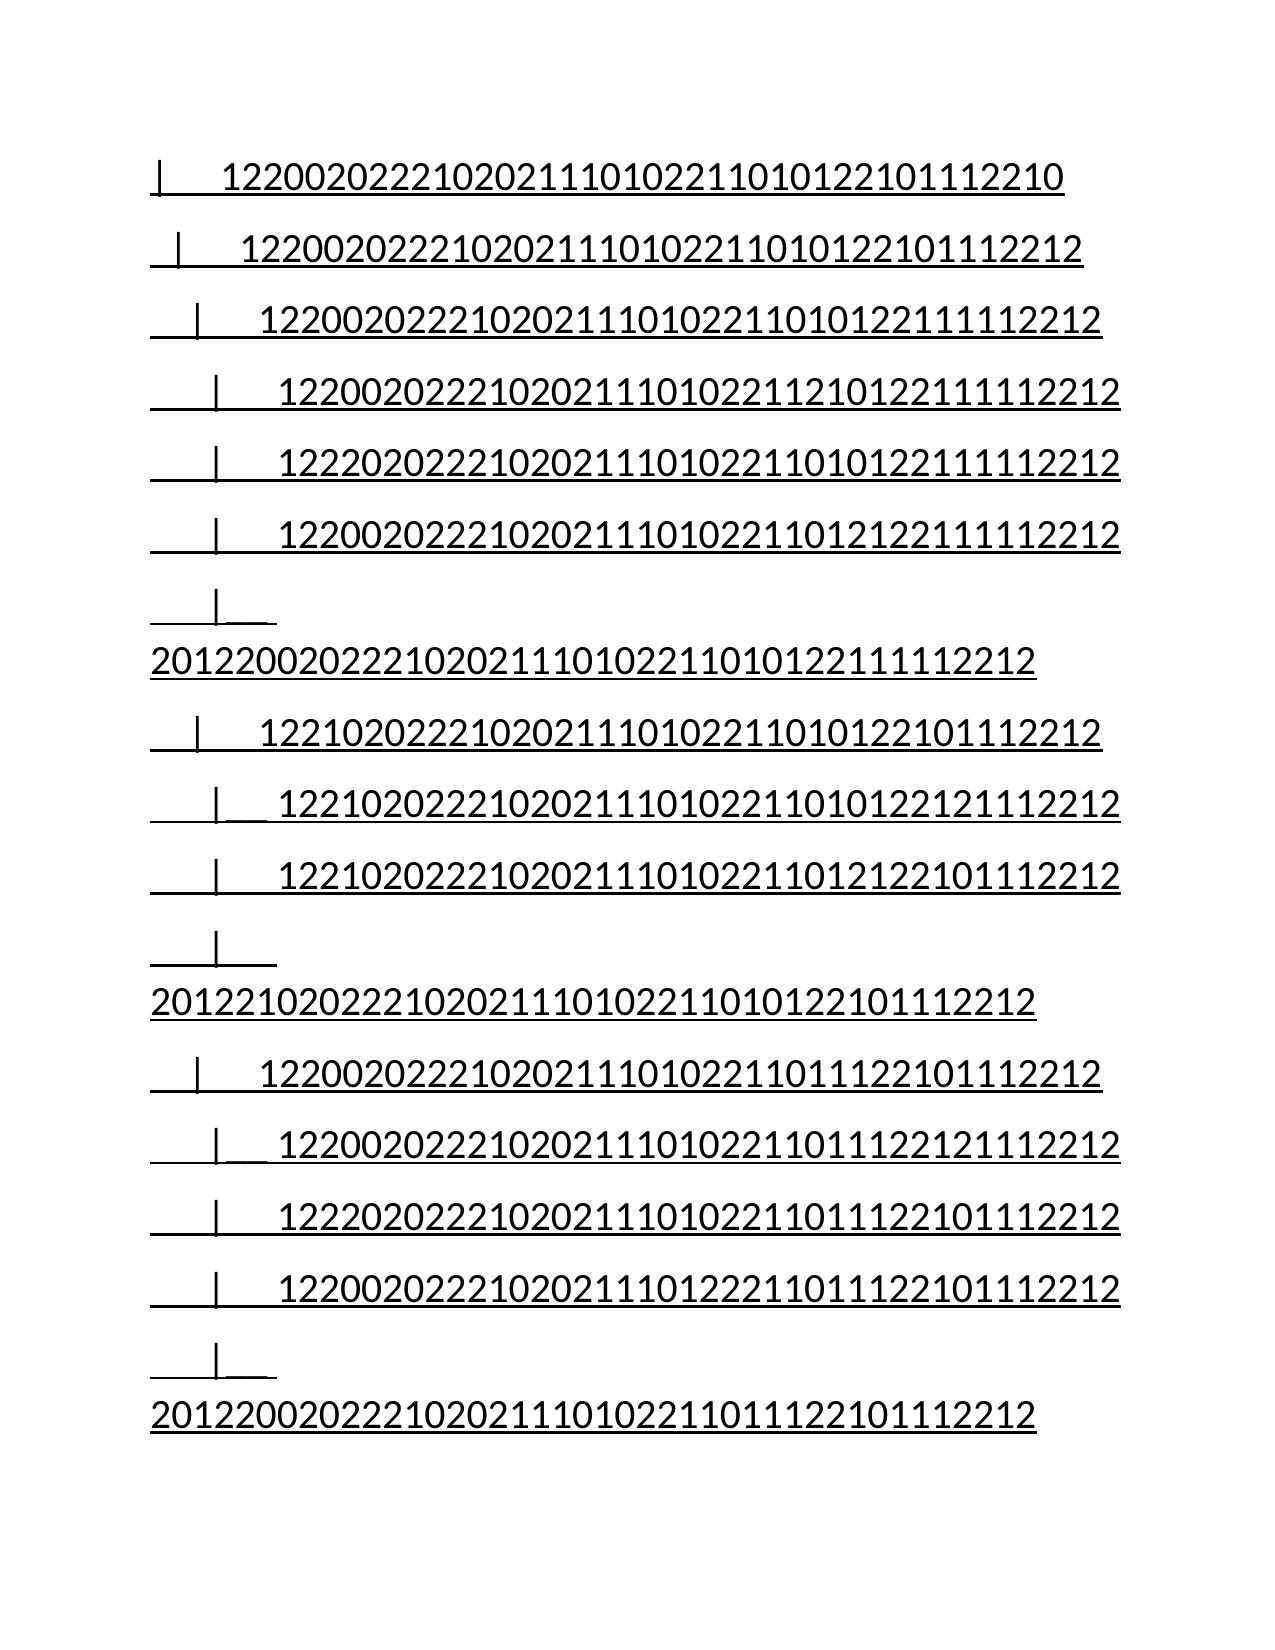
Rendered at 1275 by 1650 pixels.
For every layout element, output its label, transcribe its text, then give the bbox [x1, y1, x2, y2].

text |__ 1220020222102021110102211011122121112212 [150, 1118, 1125, 1169]
text |__ 1222020222102021110102211010122111112212 [150, 436, 1125, 487]
text |__ 201220020222102021110102211011122101112212 [150, 1333, 1125, 1439]
text |__ 1220020222102021110102211012122111112212 [150, 508, 1125, 559]
text |__ 1220020222102021110122211011122101112212 [150, 1262, 1125, 1312]
text |__ 1221020222102021110102211010122101112212 [150, 706, 1125, 757]
text |__ 1220020222102021110102211010122101112212 [150, 222, 1125, 272]
text |__ 1220020222102021110102211010122101112210 [150, 150, 1125, 201]
text |__ 1221020222102021110102211012122101112212 [150, 849, 1125, 900]
text |__ 1222020222102021110102211011122101112212 [150, 1190, 1125, 1241]
text |__ 1220020222102021110102211210122111112212 [150, 365, 1125, 416]
text |__ 201221020222102021110102211010122101112212 [150, 921, 1125, 1026]
text |__ 1220020222102021110102211010122111112212 [150, 293, 1125, 344]
text |__ 1221020222102021110102211010122121112212 [150, 777, 1125, 828]
text |__ 201220020222102021110102211010122111112212 [150, 579, 1125, 685]
text |__ 1220020222102021110102211011122101112212 [150, 1047, 1125, 1098]
